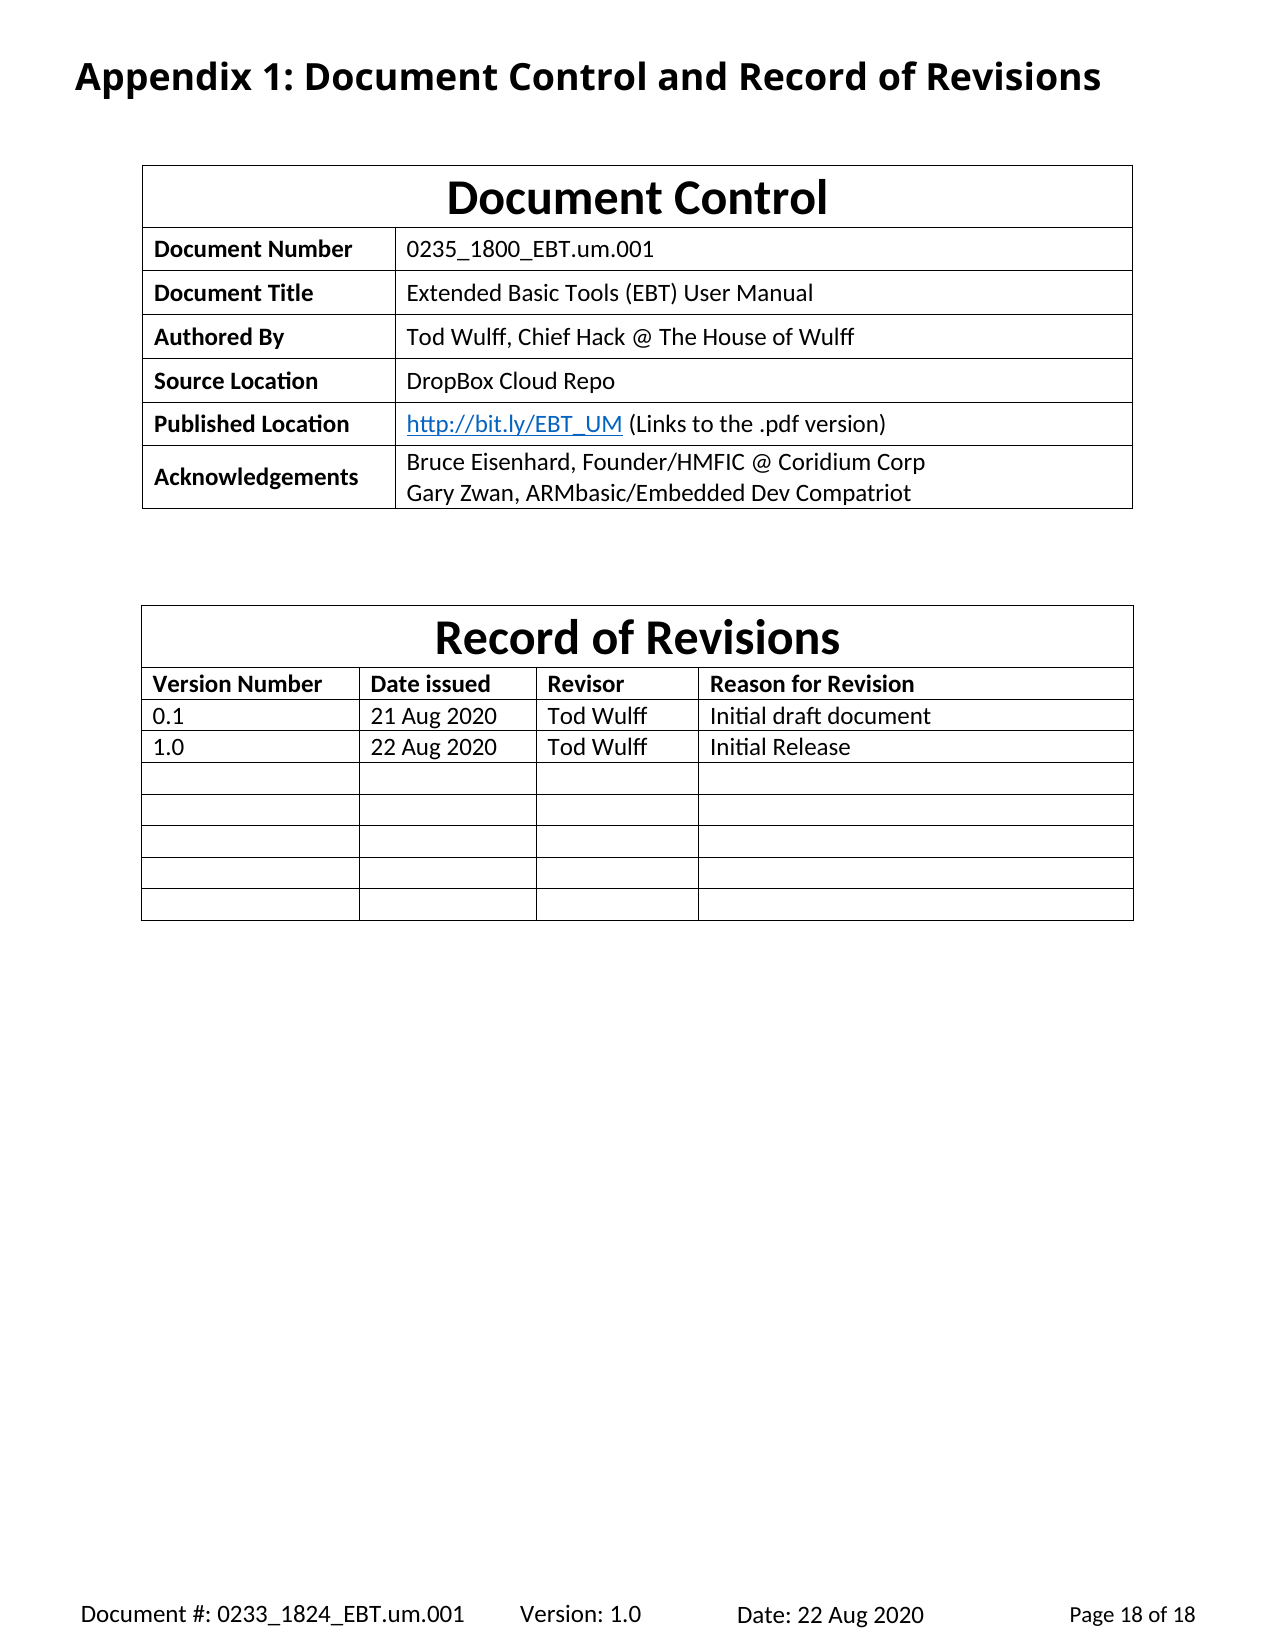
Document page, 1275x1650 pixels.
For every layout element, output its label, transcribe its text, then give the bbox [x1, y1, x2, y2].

table_cell Document Title [143, 271, 395, 314]
table_cell [360, 858, 536, 888]
table_cell Bruce Eisenhard, Founder/HMFIC @ Coridium Corp Gary Zwan, ARMbasic/Embedded Dev Compatriot [396, 446, 1132, 507]
table_cell [699, 763, 1133, 793]
table_cell 1.0 [142, 731, 359, 762]
table_cell Source Location [143, 359, 395, 402]
table_cell [699, 795, 1133, 825]
table_cell 21 Aug 2020 [360, 700, 536, 730]
table_cell [537, 858, 698, 888]
table_cell Acknowledgements [143, 446, 395, 507]
table_cell [142, 763, 359, 793]
table_cell [537, 763, 698, 793]
subtitle Appendix 1: Document Control and Record of Revisions [75, 50, 1200, 101]
table_cell [360, 826, 536, 857]
table_cell [699, 889, 1133, 920]
table_cell Date issued [360, 668, 536, 699]
table_cell Reason for Revision [699, 668, 1133, 699]
table_cell Tod Wulff, Chief Hack @ The House of Wulff [396, 315, 1132, 358]
table_cell [537, 826, 698, 857]
table_cell Authored By [143, 315, 395, 358]
table_cell [699, 858, 1133, 888]
table_cell Revisor [537, 668, 698, 699]
table_cell Tod Wulff [537, 731, 698, 762]
table_cell Version Number [142, 668, 359, 699]
table_cell 22 Aug 2020 [360, 731, 536, 762]
table_cell [699, 826, 1133, 857]
table_header Record of Revisions [142, 606, 1133, 667]
table_cell [142, 795, 359, 825]
table_cell [142, 858, 359, 888]
table_cell Tod Wulff [537, 700, 698, 730]
table_cell [360, 763, 536, 793]
table_header Document Control [143, 166, 1132, 227]
table_cell Initial draft document [699, 700, 1133, 730]
table_cell http://bit.ly/EBT_UM (Links to the .pdf version) [396, 403, 1132, 445]
table_cell [537, 795, 698, 825]
table_cell 0.1 [142, 700, 359, 730]
table_cell Published Location [143, 403, 395, 445]
table_cell [142, 826, 359, 857]
table_cell [360, 795, 536, 825]
table_cell [360, 889, 536, 920]
table_cell DropBox Cloud Repo [396, 359, 1132, 402]
table_cell 0235_1800_EBT.um.001 [396, 228, 1132, 270]
table_cell Document Number [143, 228, 395, 270]
table_cell [142, 889, 359, 920]
table_cell [537, 889, 698, 920]
table_cell Extended Basic Tools (EBT) User Manual [396, 271, 1132, 314]
table_cell Initial Release [699, 731, 1133, 762]
